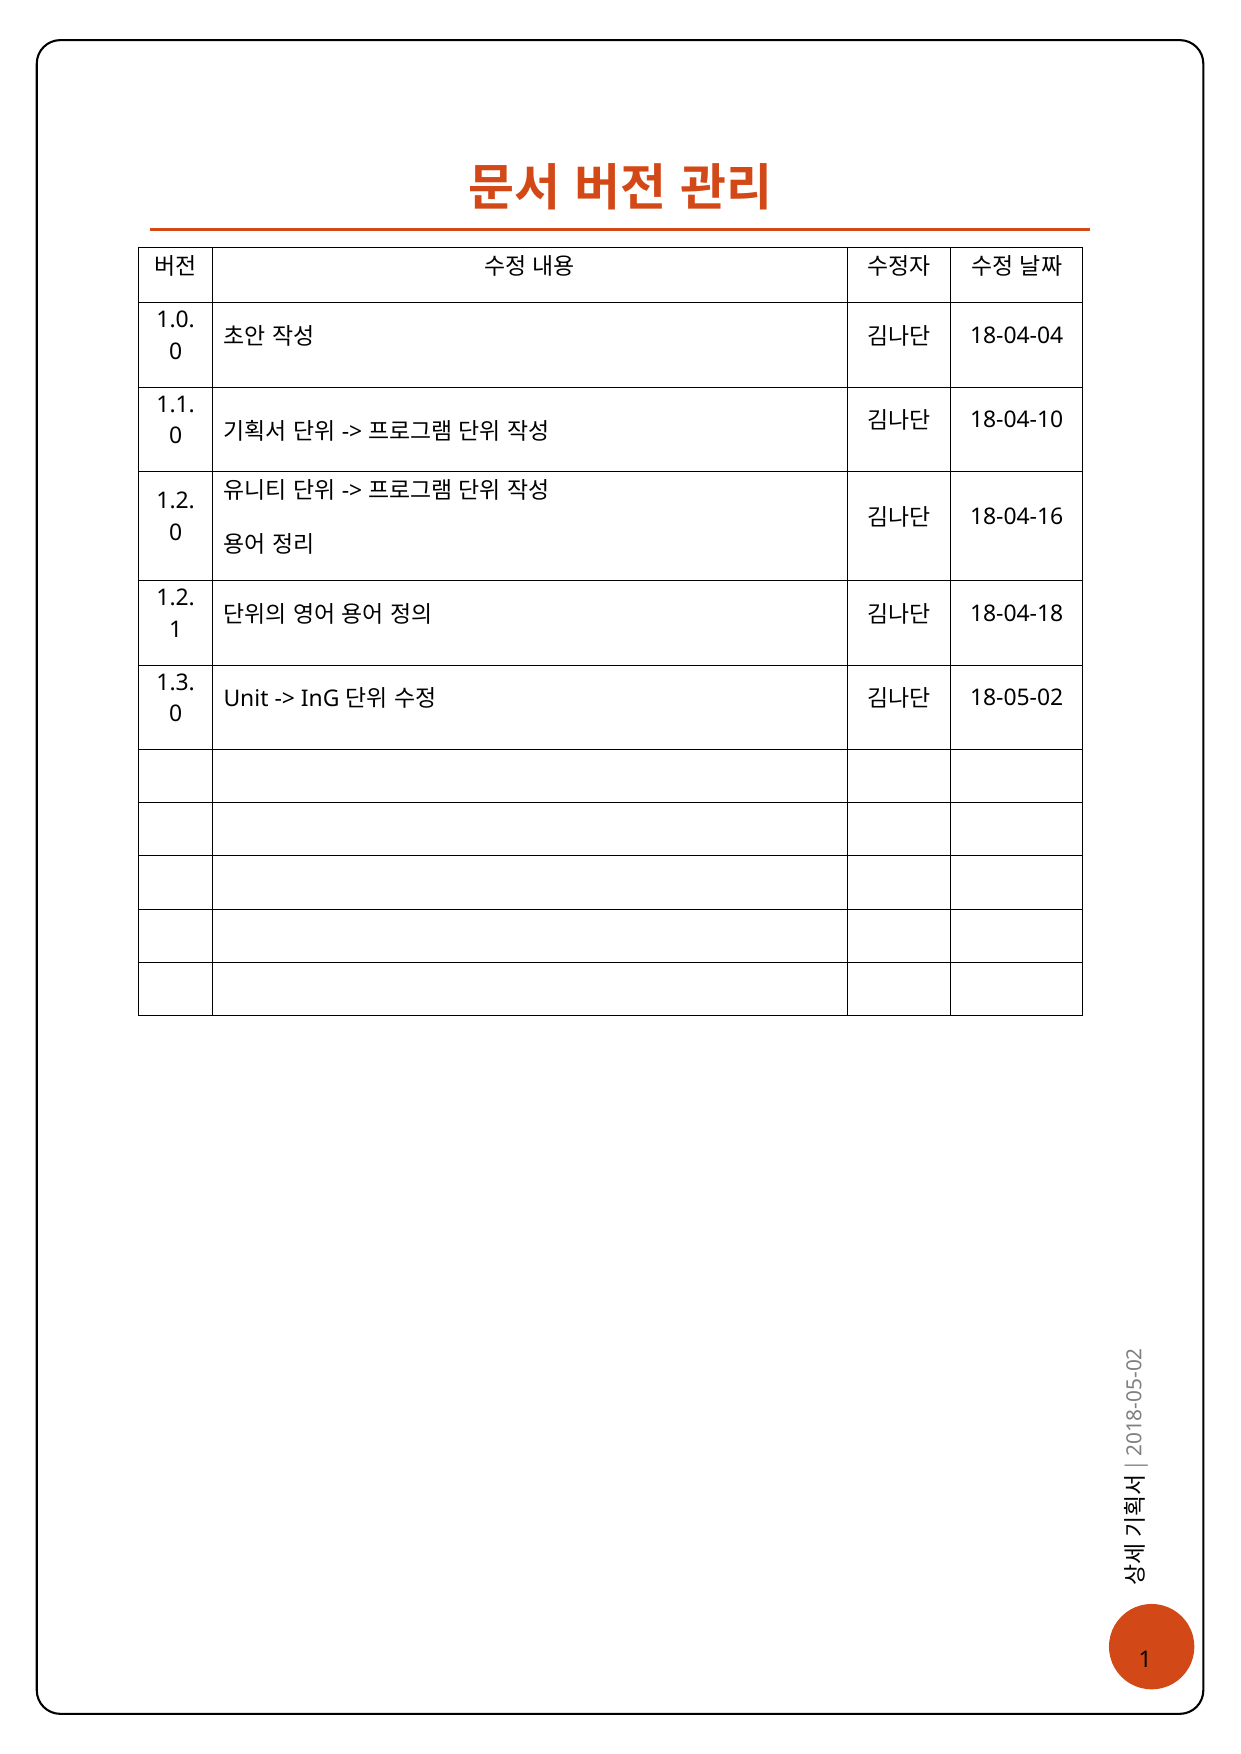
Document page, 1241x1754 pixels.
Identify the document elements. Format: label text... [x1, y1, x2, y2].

table_cell 18-05-02 [951, 666, 1082, 749]
table_cell [213, 910, 847, 962]
table_cell [848, 963, 950, 1015]
table_cell 1.1.0 [139, 388, 212, 471]
table_cell 김나단 [848, 581, 950, 665]
table_cell [213, 803, 847, 855]
table_cell [951, 803, 1082, 855]
table_cell [139, 910, 212, 962]
table_header 수정자 [848, 248, 950, 302]
table_cell 1.2.0 [139, 472, 212, 580]
table_cell [139, 963, 212, 1015]
table_cell 18-04-04 [951, 303, 1082, 387]
table_cell [951, 750, 1082, 802]
title 문서 버전 관리 [150, 148, 1090, 228]
table_cell 초안 작성 [213, 303, 847, 387]
table_cell 1.3.0 [139, 666, 212, 749]
table_cell [848, 750, 950, 802]
table_cell [951, 910, 1082, 962]
table_cell 김나단 [848, 388, 950, 471]
table_cell 김나단 [848, 666, 950, 749]
table_cell 1.2.1 [139, 581, 212, 665]
table_cell [848, 910, 950, 962]
table_cell [848, 803, 950, 855]
table_header 수정 날짜 [951, 248, 1082, 302]
table_cell [213, 963, 847, 1015]
table_cell [213, 750, 847, 802]
table_cell 18-04-16 [951, 472, 1082, 580]
table_cell 김나단 [848, 472, 950, 580]
table_cell [213, 856, 847, 908]
table_cell 김나단 [848, 303, 950, 387]
table_cell [951, 856, 1082, 908]
table_cell [139, 803, 212, 855]
table_cell 18-04-18 [951, 581, 1082, 665]
table_cell 단위의 영어 용어 정의 [213, 581, 847, 665]
table_cell Unit -> InG 단위 수정 [213, 666, 847, 749]
table_cell [951, 963, 1082, 1015]
table_cell [139, 856, 212, 908]
table_cell 1.0.0 [139, 303, 212, 387]
table_cell 유니티 단위 -> 프로그램 단위 작성 용어 정리 [213, 472, 847, 580]
table_header 버전 [139, 248, 212, 302]
table_header 수정 내용 [213, 248, 847, 302]
table_cell 18-04-10 [951, 388, 1082, 471]
table_cell [848, 856, 950, 908]
table_cell [139, 750, 212, 802]
table_cell 기획서 단위 -> 프로그램 단위 작성 [213, 388, 847, 471]
